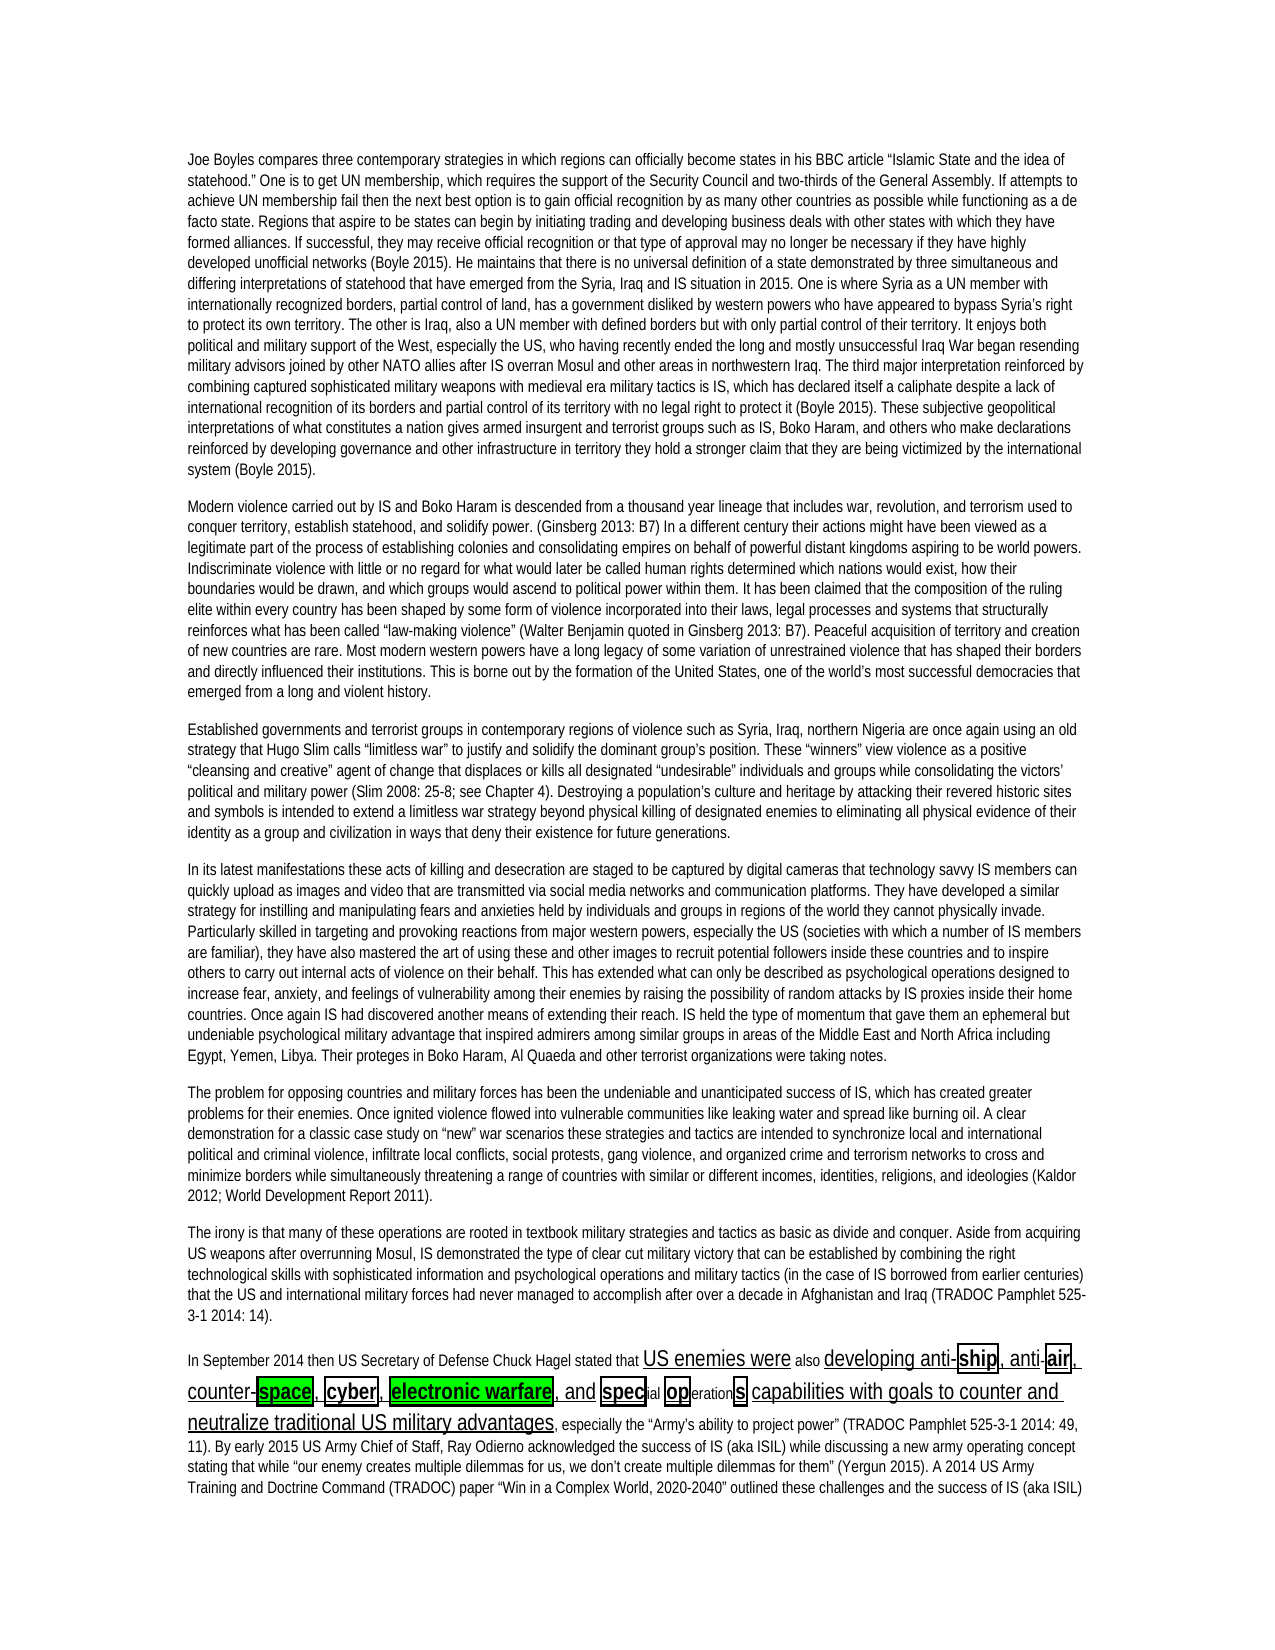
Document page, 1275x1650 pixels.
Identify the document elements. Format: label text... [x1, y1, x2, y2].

text The irony is that many of these operations are rooted in textbook military strategies and tactics as basic as divide and conquer. Aside from acquiring US weapons after overrunning Mosul, IS demonstrated the type of clear cut military victory that can be established by combining the right technological skills with sophisticated information and psychological operations and military tactics (in the case of IS borrowed from earlier centuries) that the US and international military forces had never managed to accomplish after over a decade in Afghanistan and Iraq (TRADOC Pamphlet 525-3-1 2014: 14). [187, 1223, 1087, 1325]
text In its latest manifestations these acts of killing and desecration are staged to be captured by digital cameras that technology savvy IS members can quickly upload as images and video that are transmitted via social media networks and communication platforms. They have developed a similar strategy for instilling and manipulating fears and anxieties held by individuals and groups in regions of the world they cannot physically invade. Particularly skilled in targeting and provoking reactions from major western powers, especially the US (societies with which a number of IS members are familiar), they have also mastered the art of using these and other images to recruit potential followers inside these countries and to inspire others to carry out internal acts of violence on their behalf. This has extended what can only be described as psychological operations designed to increase fear, anxiety, and feelings of vulnerability among their enemies by raising the possibility of random attacks by IS proxies inside their home countries. Once again IS had discovered another means of extending their reach. IS held the type of momentum that gave them an ephemeral but undeniable psychological military advantage that inspired admirers among similar groups in areas of the Middle East and North Africa including Egypt, Yemen, Libya. Their proteges in Boko Haram, Al Quaeda and other terrorist organizations were taking notes. [187, 860, 1087, 1065]
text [187, 1343, 1087, 1497]
text Established governments and terrorist groups in contemporary regions of violence such as Syria, Iraq, northern Nigeria are once again using an old strategy that Hugo Slim calls “limitless war” to justify and solidify the dominant group’s position. These “winners” view violence as a positive “cleansing and creative” agent of change that displaces or kills all designated “undesirable” individuals and groups while consolidating the victors’ political and military power (Slim 2008: 25-8; see Chapter 4). Destroying a population’s culture and heritage by attacking their revered historic sites and symbols is intended to extend a limitless war strategy beyond physical killing of designated enemies to eliminating all physical evidence of their identity as a group and civilization in ways that deny their existence for future generations. [187, 719, 1087, 842]
text Joe Boyles compares three contemporary strategies in which regions can officially become states in his BBC article “Islamic State and the idea of statehood.” One is to get UN membership, which requires the support of the Security Council and two-thirds of the General Assembly. If attempts to achieve UN membership fail then the next best option is to gain official recognition by as many other countries as possible while functioning as a de facto state. Regions that aspire to be states can begin by initiating trading and developing business deals with other states with which they have formed alliances. If successful, they may receive official recognition or that type of approval may no longer be necessary if they have highly developed unofficial networks (Boyle 2015). He maintains that there is no universal definition of a state demonstrated by three simultaneous and differing interpretations of statehood that have emerged from the Syria, Iraq and IS situation in 2015. One is where Syria as a UN member with internationally recognized borders, partial control of land, has a government disliked by western powers who have appeared to bypass Syria’s right to protect its own territory. The other is Iraq, also a UN member with defined borders but with only partial control of their territory. It enjoys both political and military support of the West, especially the US, who having recently ended the long and mostly unsuccessful Iraq War began resending military advisors joined by other NATO allies after IS overran Mosul and other areas in northwestern Iraq. The third major interpretation reinforced by combining captured sophisticated military weapons with medieval era military tactics is IS, which has declared itself a caliphate despite a lack of international recognition of its borders and partial control of its territory with no legal right to protect it (Boyle 2015). These subjective geopolitical interpretations of what constitutes a nation gives armed insurgent and terrorist groups such as IS, Boko Haram, and others who make declarations reinforced by developing governance and other infrastructure in territory they hold a stronger claim that they are being victimized by the international system (Boyle 2015). [187, 150, 1087, 478]
text The problem for opposing countries and military forces has been the undeniable and unanticipated success of IS, which has created greater problems for their enemies. Once ignited violence flowed into vulnerable communities like leaking water and spread like burning oil. A clear demonstration for a classic case study on “new” war scenarios these strategies and tactics are intended to synchronize local and international political and criminal violence, infiltrate local conflicts, social protests, gang violence, and organized crime and terrorism networks to cross and minimize borders while simultaneously threatening a range of countries with similar or different incomes, identities, religions, and ideologies (Kaldor 2012; World Development Report 2011). [187, 1083, 1087, 1205]
text Modern violence carried out by IS and Boko Haram is descended from a thousand year lineage that includes war, revolution, and terrorism used to conquer territory, establish statehood, and solidify power. (Ginsberg 2013: B7) In a different century their actions might have been viewed as a legitimate part of the process of establishing colonies and consolidating empires on behalf of powerful distant kingdoms aspiring to be world powers. Indiscriminate violence with little or no regard for what would later be called human rights determined which nations would exist, how their boundaries would be drawn, and which groups would ascend to political power within them. It has been claimed that the composition of the ruling elite within every country has been shaped by some form of violence incorporated into their laws, legal processes and systems that structurally reinforces what has been called “law-making violence” (Walter Benjamin quoted in Ginsberg 2013: B7). Peaceful acquisition of territory and creation of new countries are rare. Most modern western powers have a long legacy of some variation of unrestrained violence that has shaped their borders and directly influenced their institutions. This is borne out by the formation of the United States, one of the world’s most successful democracies that emerged from a long and violent history. [187, 497, 1087, 701]
